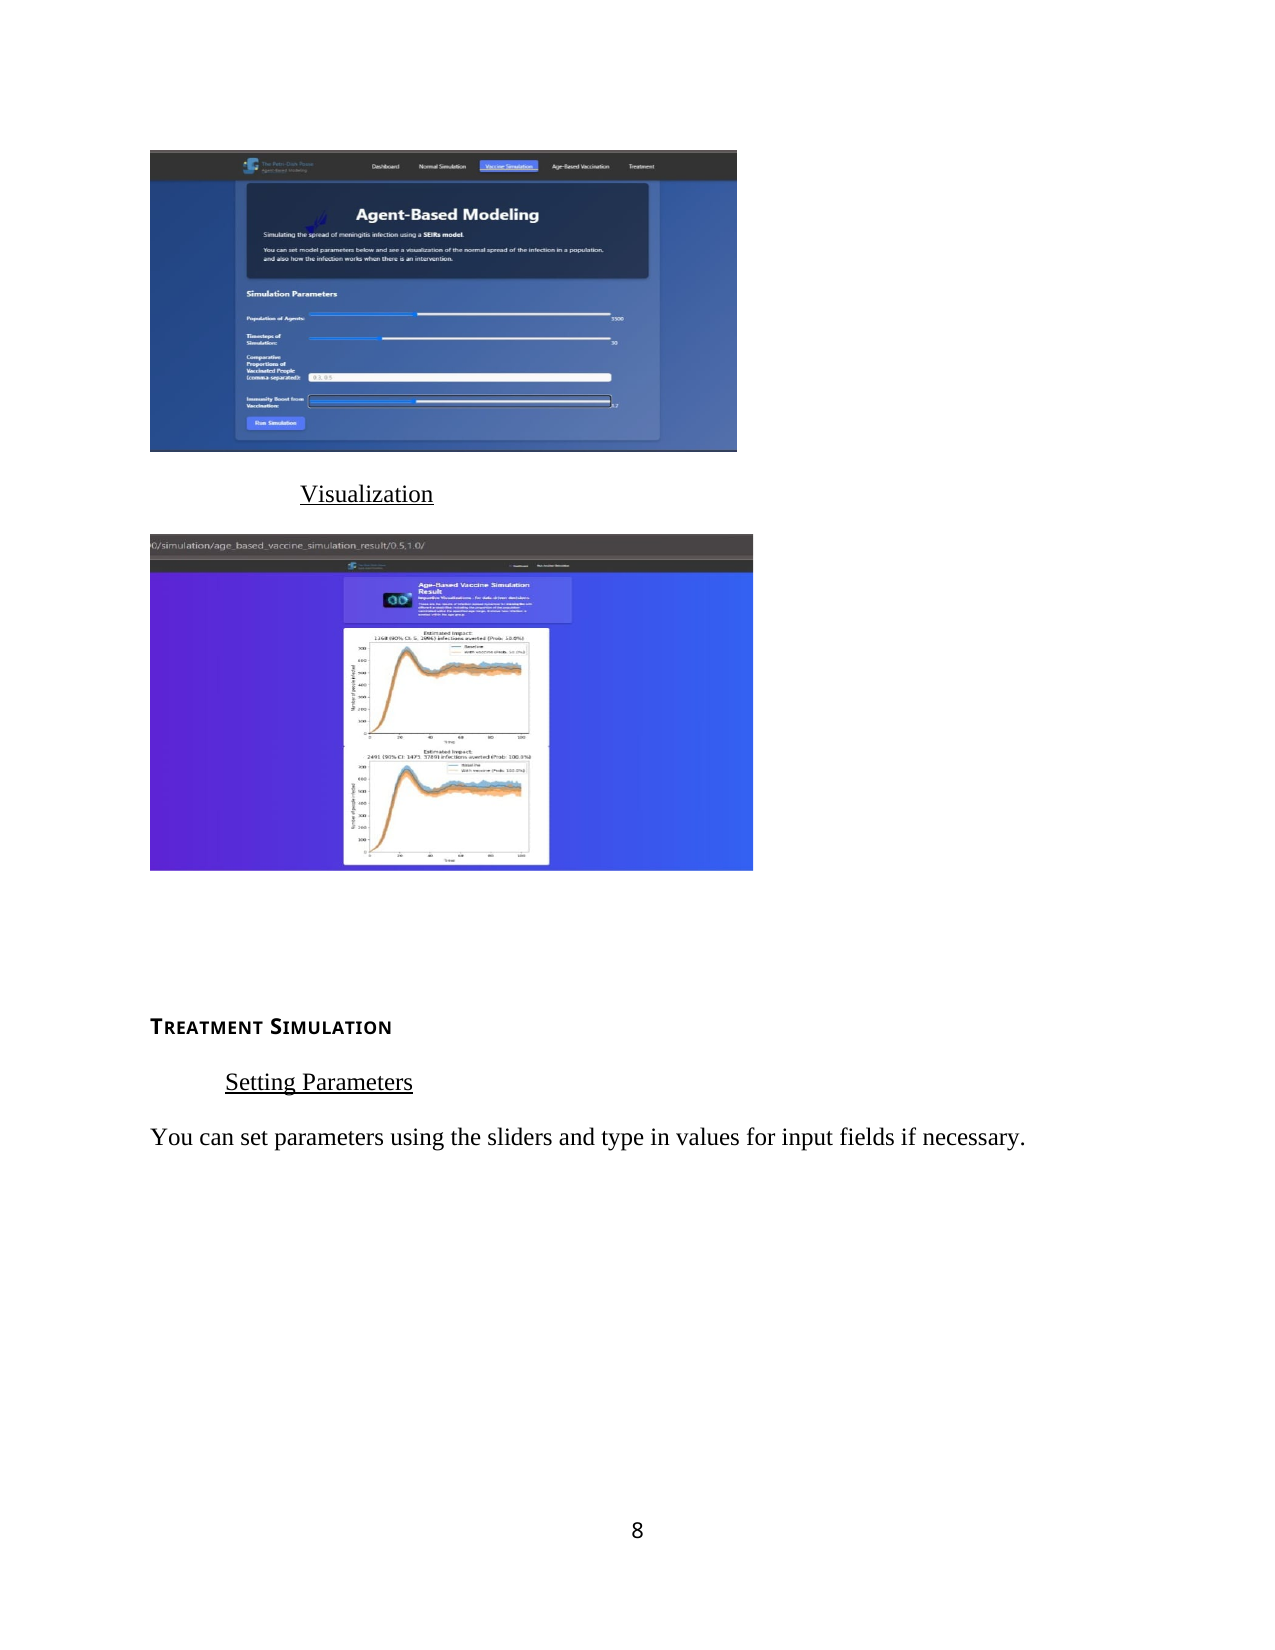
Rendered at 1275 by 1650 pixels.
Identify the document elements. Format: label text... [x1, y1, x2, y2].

text Setting Parameters [150, 1067, 1125, 1096]
picture [150, 534, 754, 871]
text You can set parameters using the sliders and type in values for input fields if necessary. [150, 1122, 1125, 1151]
picture [150, 150, 737, 452]
text Treatment Simulation [150, 1011, 1125, 1040]
text Visualization [225, 479, 1125, 508]
